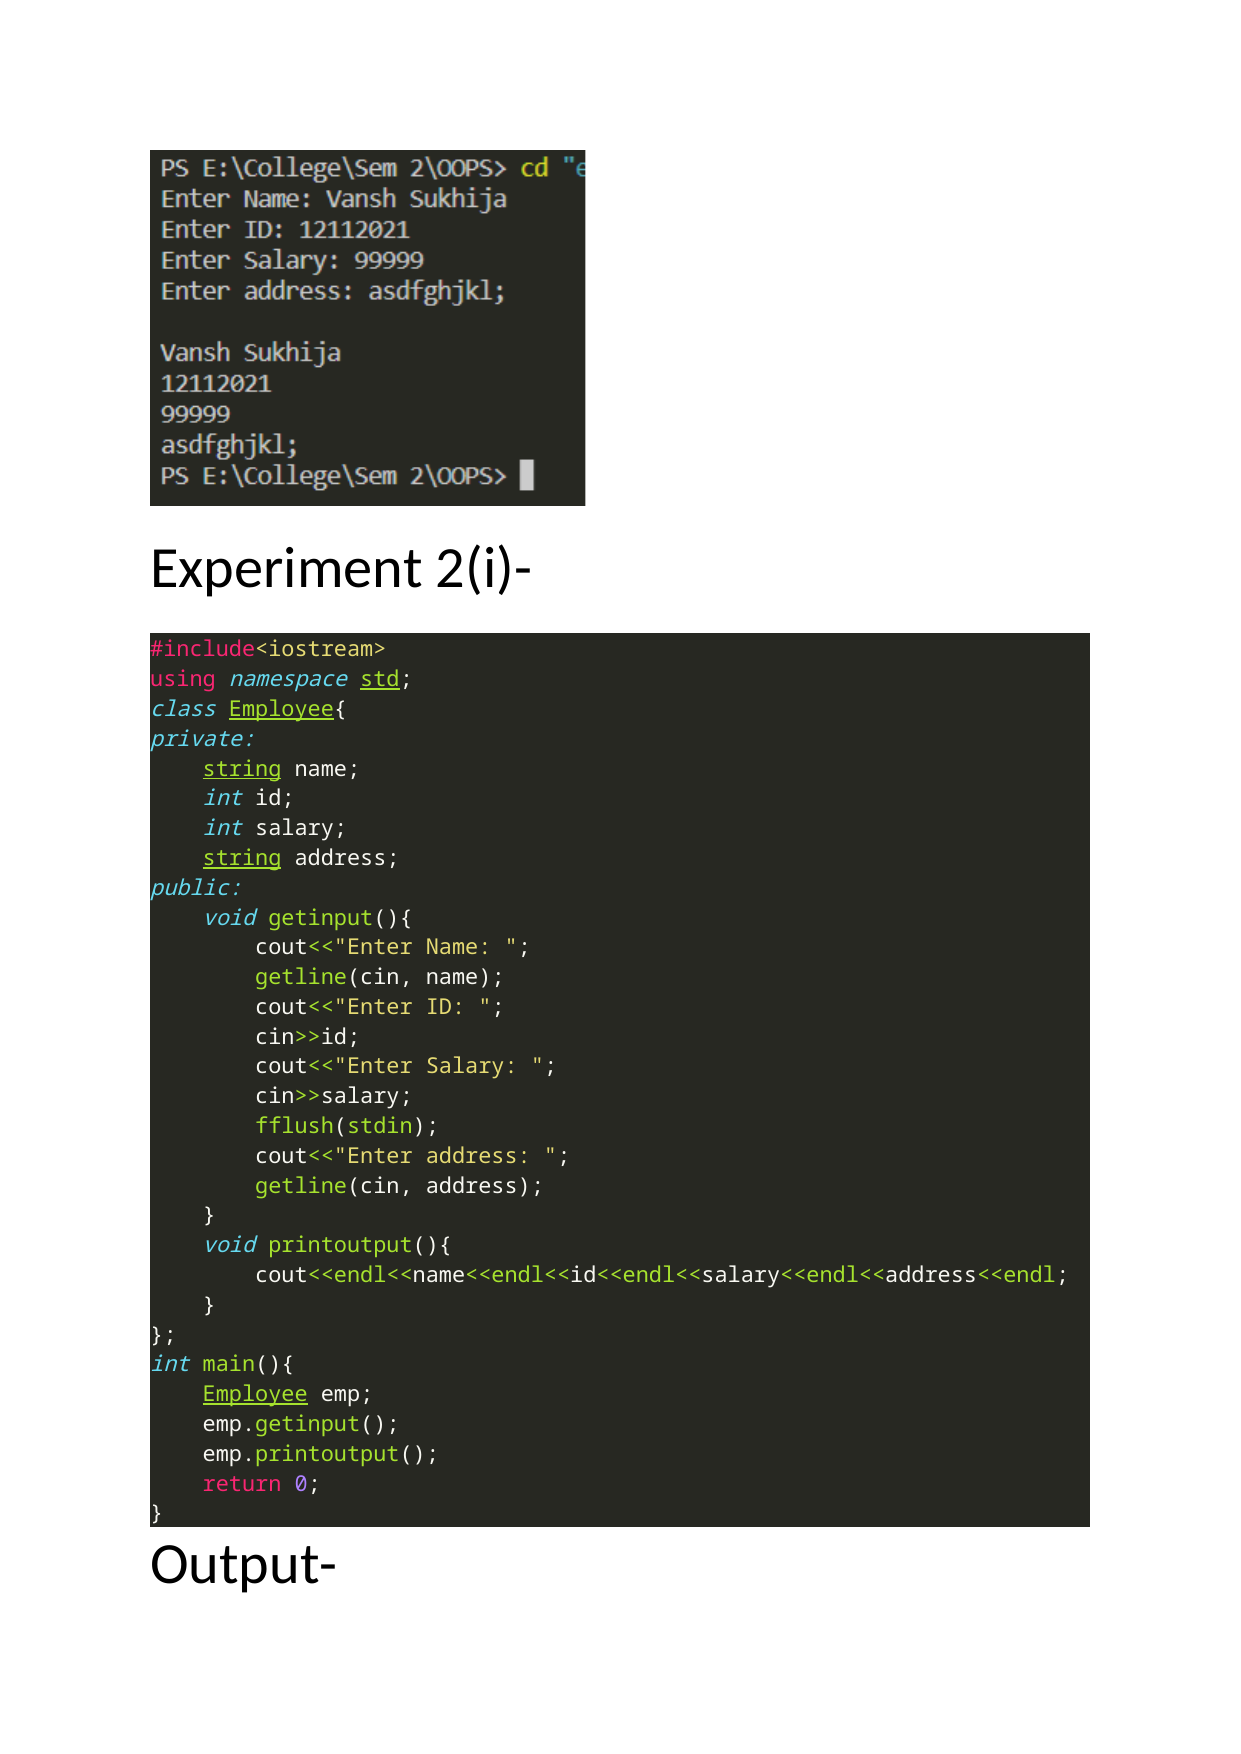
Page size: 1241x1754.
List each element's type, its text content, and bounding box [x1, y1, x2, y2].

text emp.getinput(); [150, 1408, 1090, 1438]
picture [150, 150, 586, 506]
text cin>>salary; [150, 1080, 1090, 1110]
text public: [150, 872, 1090, 902]
text getline(cin, name); [150, 961, 1090, 991]
text private: [150, 723, 1090, 753]
text }; [150, 1319, 1090, 1348]
text fflush(stdin); [150, 1110, 1090, 1140]
text getline(cin, address); [150, 1170, 1090, 1199]
text } [150, 1289, 1090, 1319]
text cin>>id; [150, 1021, 1090, 1051]
text Experiment 2(i)- [150, 531, 1090, 602]
text cout<<"Enter address: "; [150, 1140, 1090, 1170]
text Output- [150, 1527, 1090, 1598]
text cout<<"Enter Name: "; [150, 931, 1090, 961]
text int id; [150, 782, 1090, 812]
text string name; [150, 753, 1090, 782]
text return 0; [150, 1468, 1090, 1497]
text #include<iostream> [150, 633, 1090, 663]
text } [150, 1497, 1090, 1527]
text emp.printoutput(); [150, 1438, 1090, 1468]
text void getinput(){ [150, 902, 1090, 931]
text Employee emp; [150, 1378, 1090, 1408]
text } [150, 1199, 1090, 1229]
text using namespace std; [150, 663, 1090, 693]
text void printoutput(){ [150, 1229, 1090, 1259]
text cout<<"Enter Salary: "; [150, 1051, 1090, 1080]
text int salary; [150, 812, 1090, 842]
text cout<<endl<<name<<endl<<id<<endl<<salary<<endl<<address<<endl; [150, 1259, 1090, 1289]
text string address; [150, 842, 1090, 872]
text class Employee{ [150, 693, 1090, 723]
text cout<<"Enter ID: "; [150, 991, 1090, 1021]
text int main(){ [150, 1348, 1090, 1378]
